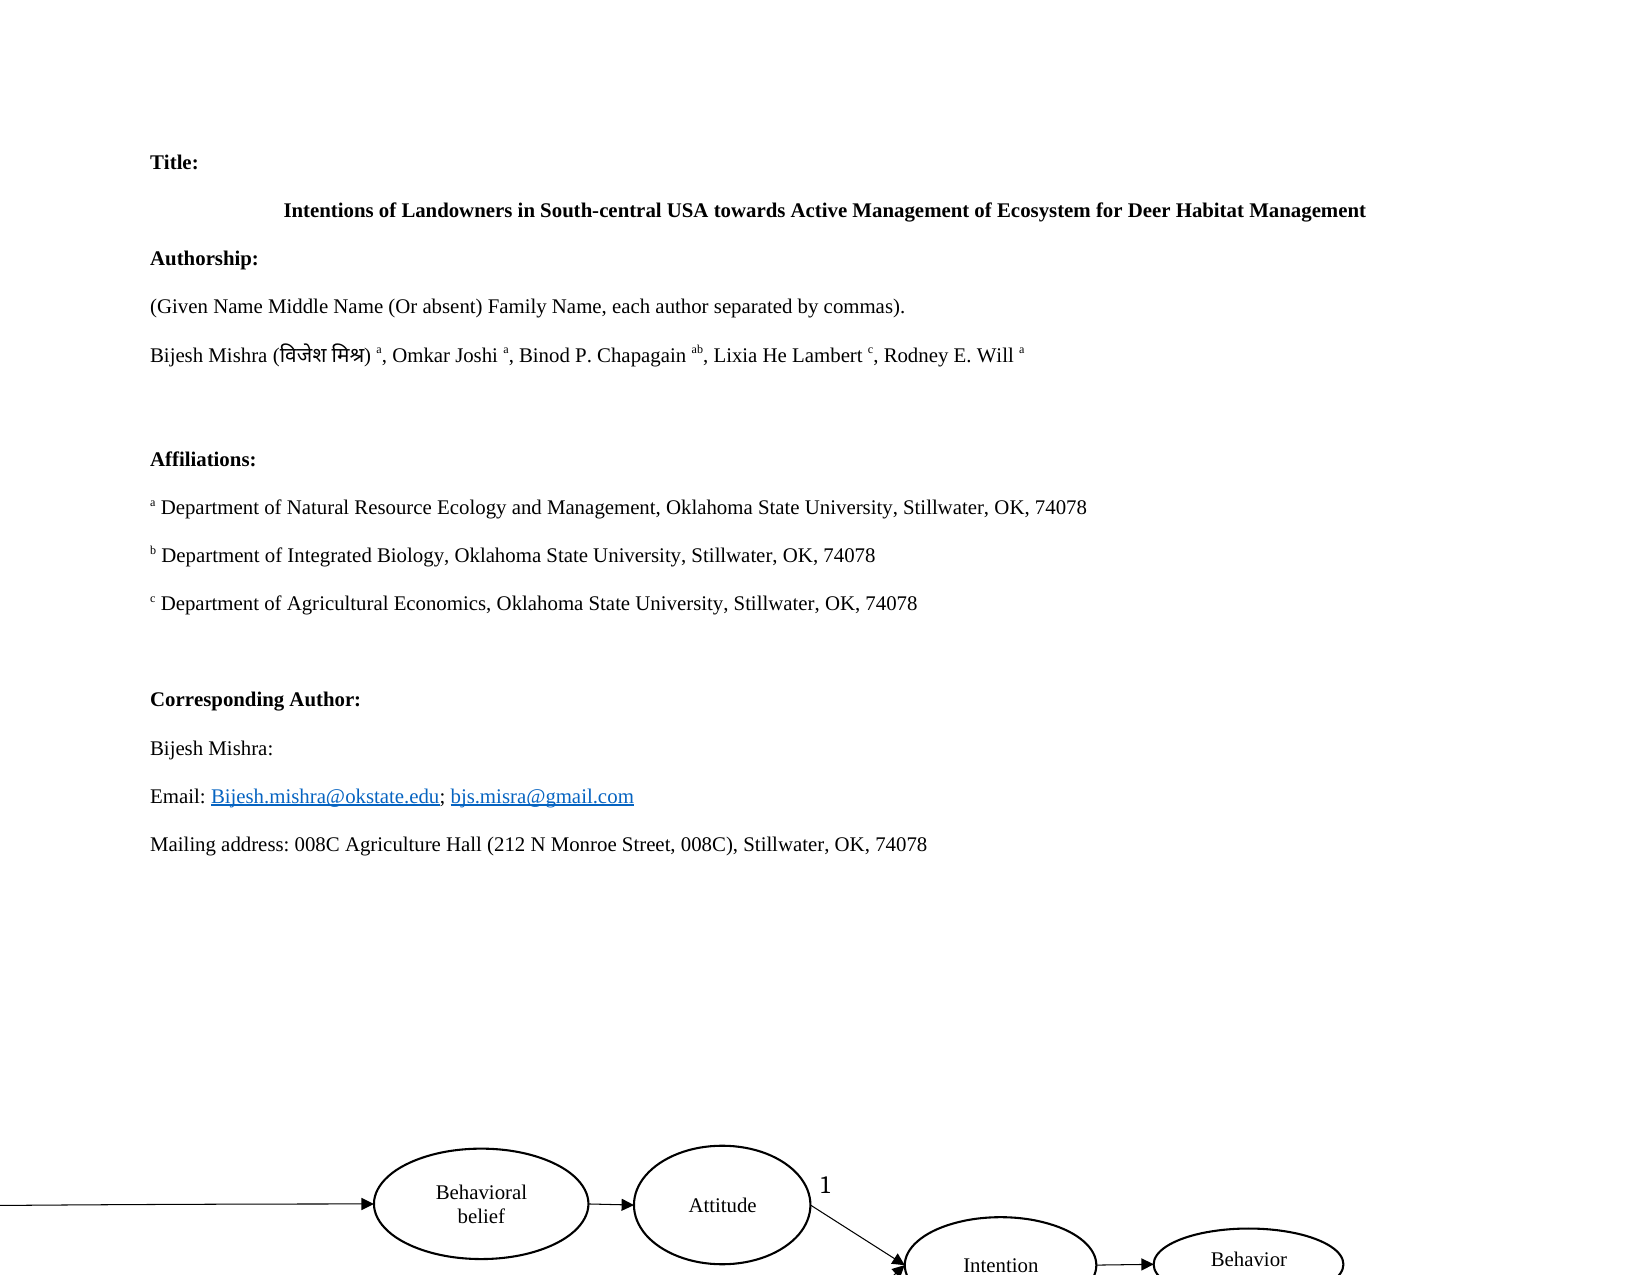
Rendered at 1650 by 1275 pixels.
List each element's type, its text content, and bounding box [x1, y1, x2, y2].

text (Given Name Middle Name (Or absent) Family Name, each author separated by commas). [150, 294, 1500, 318]
text Title: [150, 150, 1500, 174]
text Bijesh Mishra (विजेश मिश्र) a, Omkar Joshi a, Binod P. Chapagain ab, Lixia He Lambert c, Rodney E. Will a [150, 342, 1500, 371]
text Mailing address: 008C Agriculture Hall (212 N Monroe Street, 008C), Stillwater, OK, 74078 [150, 832, 1500, 856]
text a Department of Natural Resource Ecology and Management, Oklahoma State University, Stillwater, OK, 74078 [150, 495, 1500, 519]
text Affiliations: [150, 447, 1500, 471]
text Intentions of Landowners in South-central USA towards Active Management of Ecosystem for Deer Habitat Management [150, 198, 1500, 222]
text Corresponding Author: [150, 687, 1500, 711]
text Email: Bijesh.mishra@okstate.edu; bjs.misra@gmail.com [150, 783, 1500, 808]
text Bijesh Mishra: [150, 735, 1500, 759]
text Authorship: [150, 246, 1500, 270]
text c Department of Agricultural Economics, Oklahoma State University, Stillwater, OK, 74078 [150, 591, 1500, 615]
text b Department of Integrated Biology, Oklahoma State University, Stillwater, OK, 74078 [150, 543, 1500, 567]
